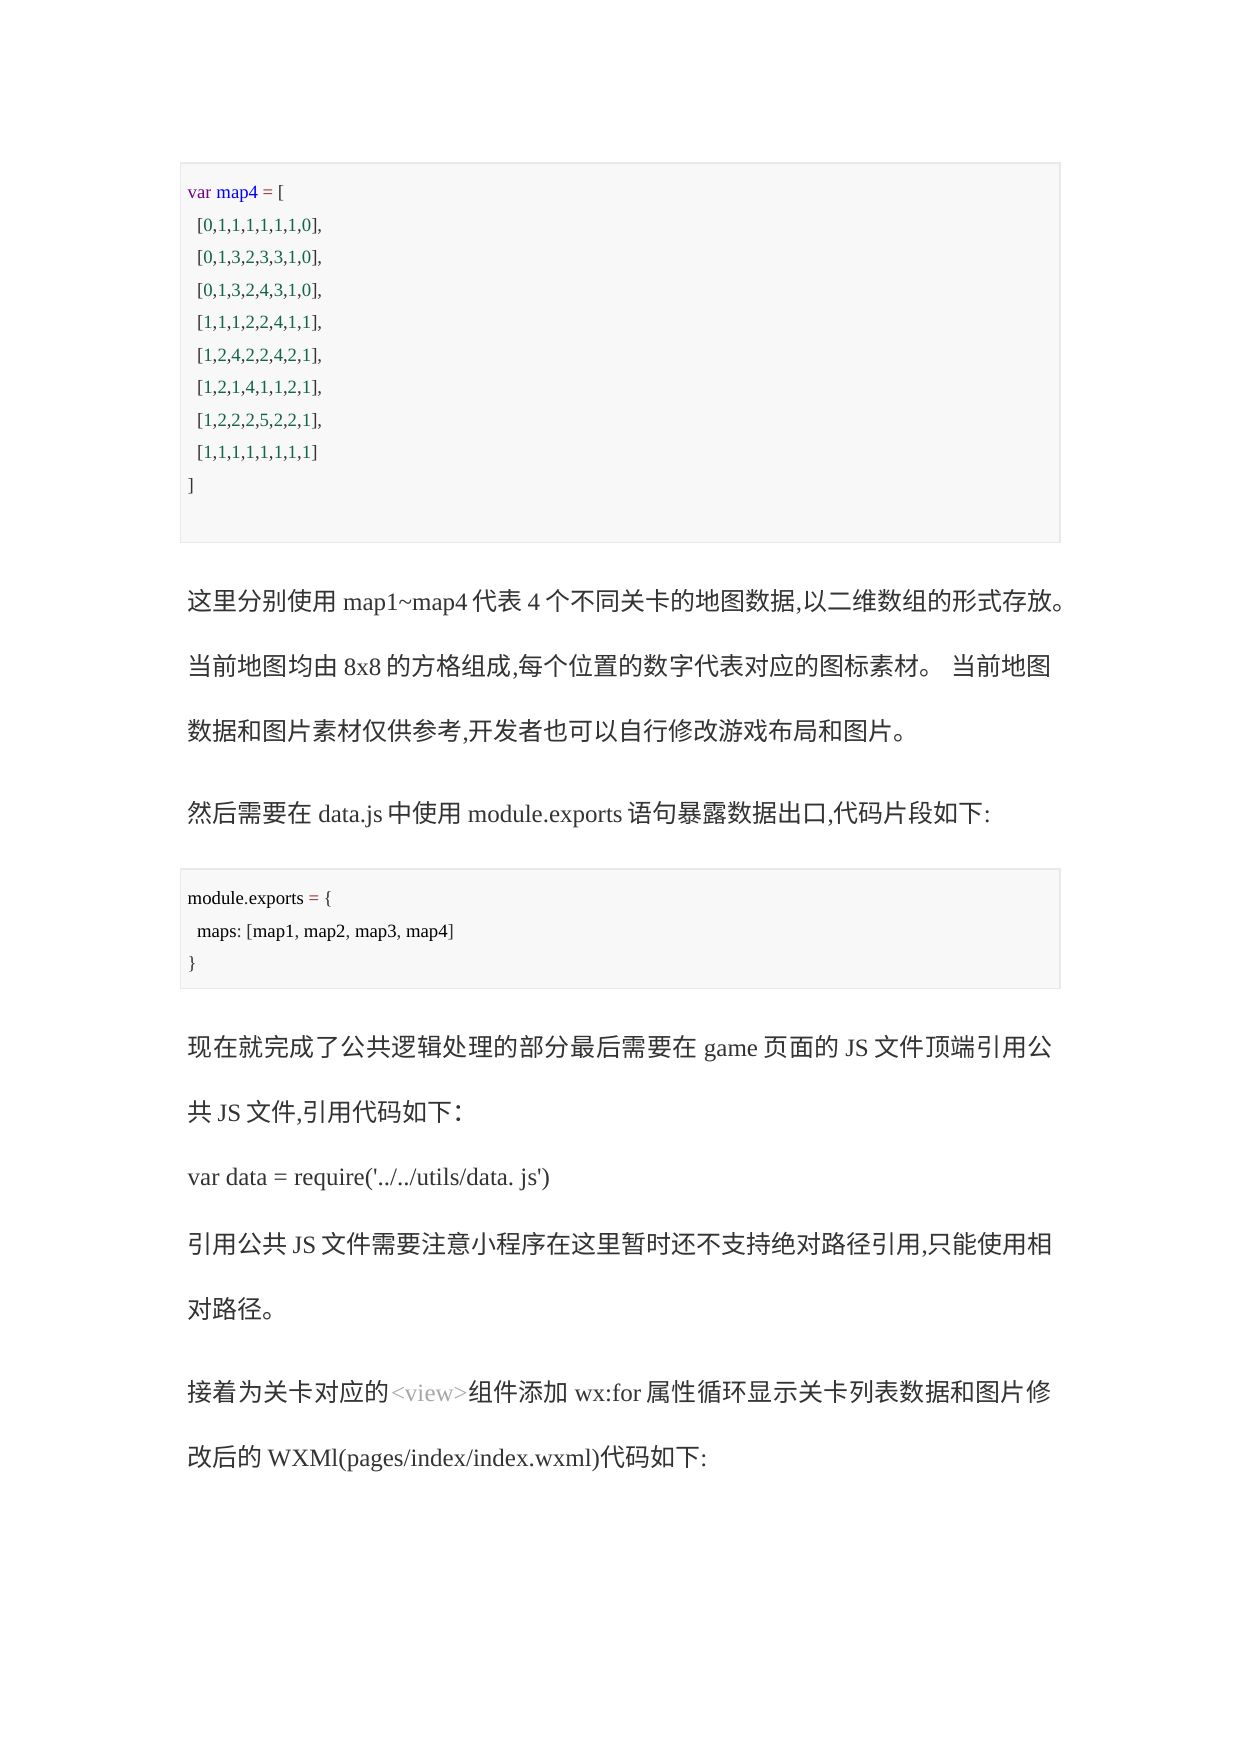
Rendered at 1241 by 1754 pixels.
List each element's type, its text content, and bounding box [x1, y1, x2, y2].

text 现在就完成了公共逻辑处理的部分最后需要在game页面的JS文件顶端引用公共JS文件,引用代码如下： [187, 1013, 1053, 1143]
text 接着为关卡对应的<view>组件添加wx:for属性循环显示关卡列表数据和图片修改后的WXMl(pages/index/index.wxml)代码如下: [187, 1358, 1053, 1488]
text module.exports = { maps: [map1, map2, map3, map4] } [181, 870, 1059, 988]
text 引用公共JS文件需要注意小程序在这里暂时还不支持绝对路径引用,只能使用相对路径。 [187, 1210, 1053, 1340]
text 这里分别使用map1~map4代表4个不同关卡的地图数据,以二维数组的形式存放。当前地图均由8x8的方格组成,每个位置的数字代表对应的图标素材。 当前地图数据和图片素材仅供参考,开发者也可以自行修改游戏布局和图片。 [187, 567, 1053, 762]
text 然后需要在 data.js中使用module.exports语句暴露数据出口,代码片段如下: [187, 779, 1053, 844]
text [181, 164, 1059, 542]
text var data = require('../../utils/data. js') [187, 1160, 1053, 1193]
